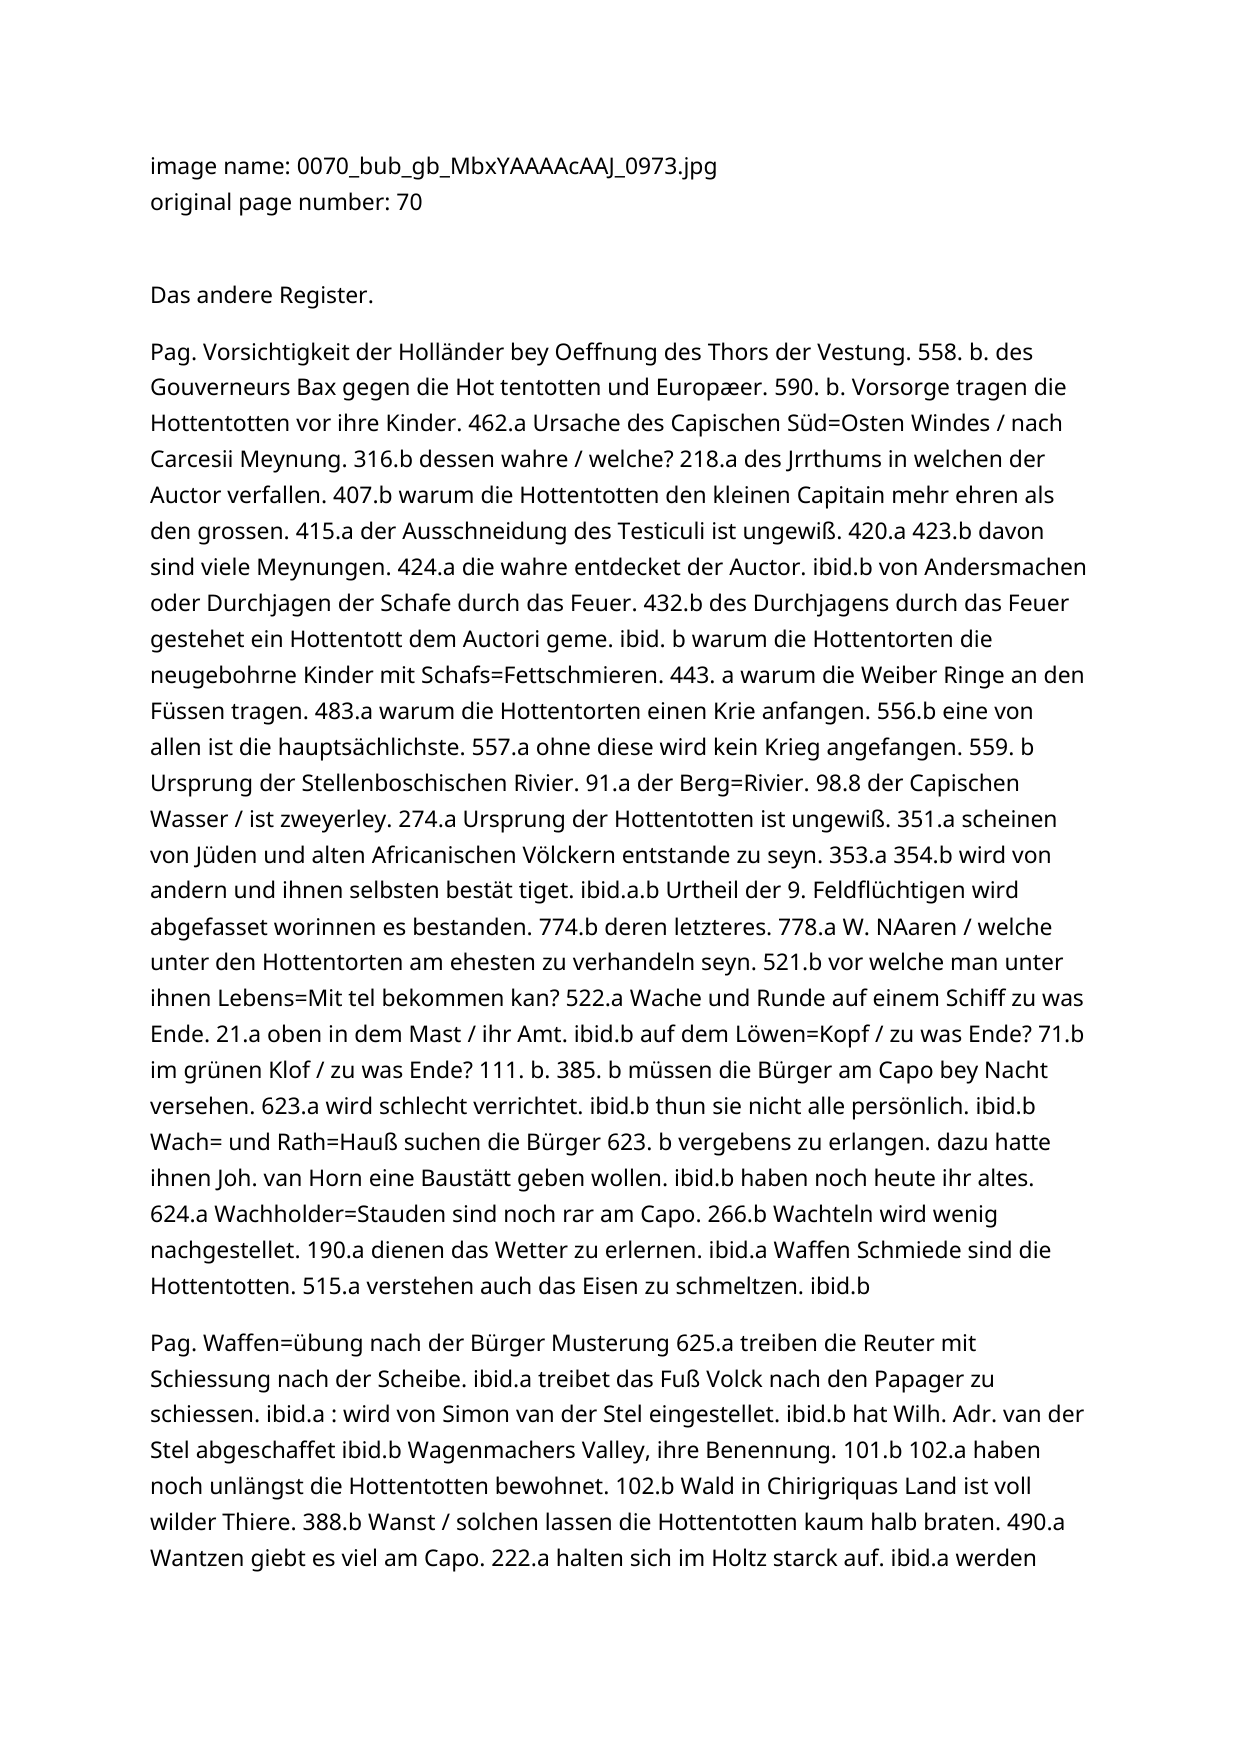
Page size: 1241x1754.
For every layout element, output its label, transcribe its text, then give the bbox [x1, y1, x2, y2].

text Das andere Register. [150, 279, 1090, 310]
text image name: 0070_bub_gb_MbxYAAAAcAAJ_0973.jpg original page number: 70 [150, 150, 1090, 253]
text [150, 1327, 1090, 1573]
text Pag. Vorsichtigkeit der Holländer bey Oeffnung des Thors der Vestung. 558. b. des Gouverneurs Bax gegen die Hot tentotten und Europæer. 590. b. Vorsorge tragen die Hottentotten vor ihre Kinder. 462.a Ursache des Capischen Süd=Osten Windes / nach Carcesii Meynung. 316.b dessen wahre / welche? 218.a des Jrrthums in welchen der Auctor verfallen. 407.b warum die Hottentotten den kleinen Capitain mehr ehren als den grossen. 415.a der Ausschneidung des Testiculi ist ungewiß. 420.a 423.b davon sind viele Meynungen. 424.a die wahre entdecket der Auctor. ibid.b von Andersmachen oder Durchjagen der Schafe durch das Feuer. 432.b des Durchjagens durch das Feuer gestehet ein Hottentott dem Auctori geme. ibid. b warum die Hottentorten die neugebohrne Kinder mit Schafs=Fettschmieren. 443. a warum die Weiber Ringe an den Füssen tragen. 483.a warum die Hottentorten einen Krie anfangen. 556.b eine von allen ist die hauptsächlichste. 557.a ohne diese wird kein Krieg angefangen. 559. b Ursprung der Stellenboschischen Rivier. 91.a der Berg=Rivier. 98.8 der Capischen Wasser / ist zweyerley. 274.a Ursprung der Hottentotten ist ungewiß. 351.a scheinen von Jüden und alten Africanischen Völckern entstande zu seyn. 353.a 354.b wird von andern und ihnen selbsten bestät tiget. ibid.a.b Urtheil der 9. Feldflüchtigen wird abgefasset worinnen es bestanden. 774.b deren letzteres. 778.a W. NAaren / welche unter den Hottentorten am ehesten zu verhandeln seyn. 521.b vor welche man unter ihnen Lebens=Mit tel bekommen kan? 522.a Wache und Runde auf einem Schiff zu was Ende. 21.a oben in dem Mast / ihr Amt. ibid.b auf dem Löwen=Kopf / zu was Ende? 71.b im grünen Klof / zu was Ende? 111. b. 385. b müssen die Bürger am Capo bey Nacht versehen. 623.a wird schlecht verrichtet. ibid.b thun sie nicht alle persönlich. ibid.b Wach= und Rath=Hauß suchen die Bürger 623. b vergebens zu erlangen. dazu hatte ihnen Joh. van Horn eine Baustätt geben wollen. ibid.b haben noch heute ihr altes. 624.a Wachholder=Stauden sind noch rar am Capo. 266.b Wachteln wird wenig nachgestellet. 190.a dienen das Wetter zu erlernen. ibid.a Waffen Schmiede sind die Hottentotten. 515.a verstehen auch das Eisen zu schmeltzen. ibid.b [150, 335, 1090, 1301]
